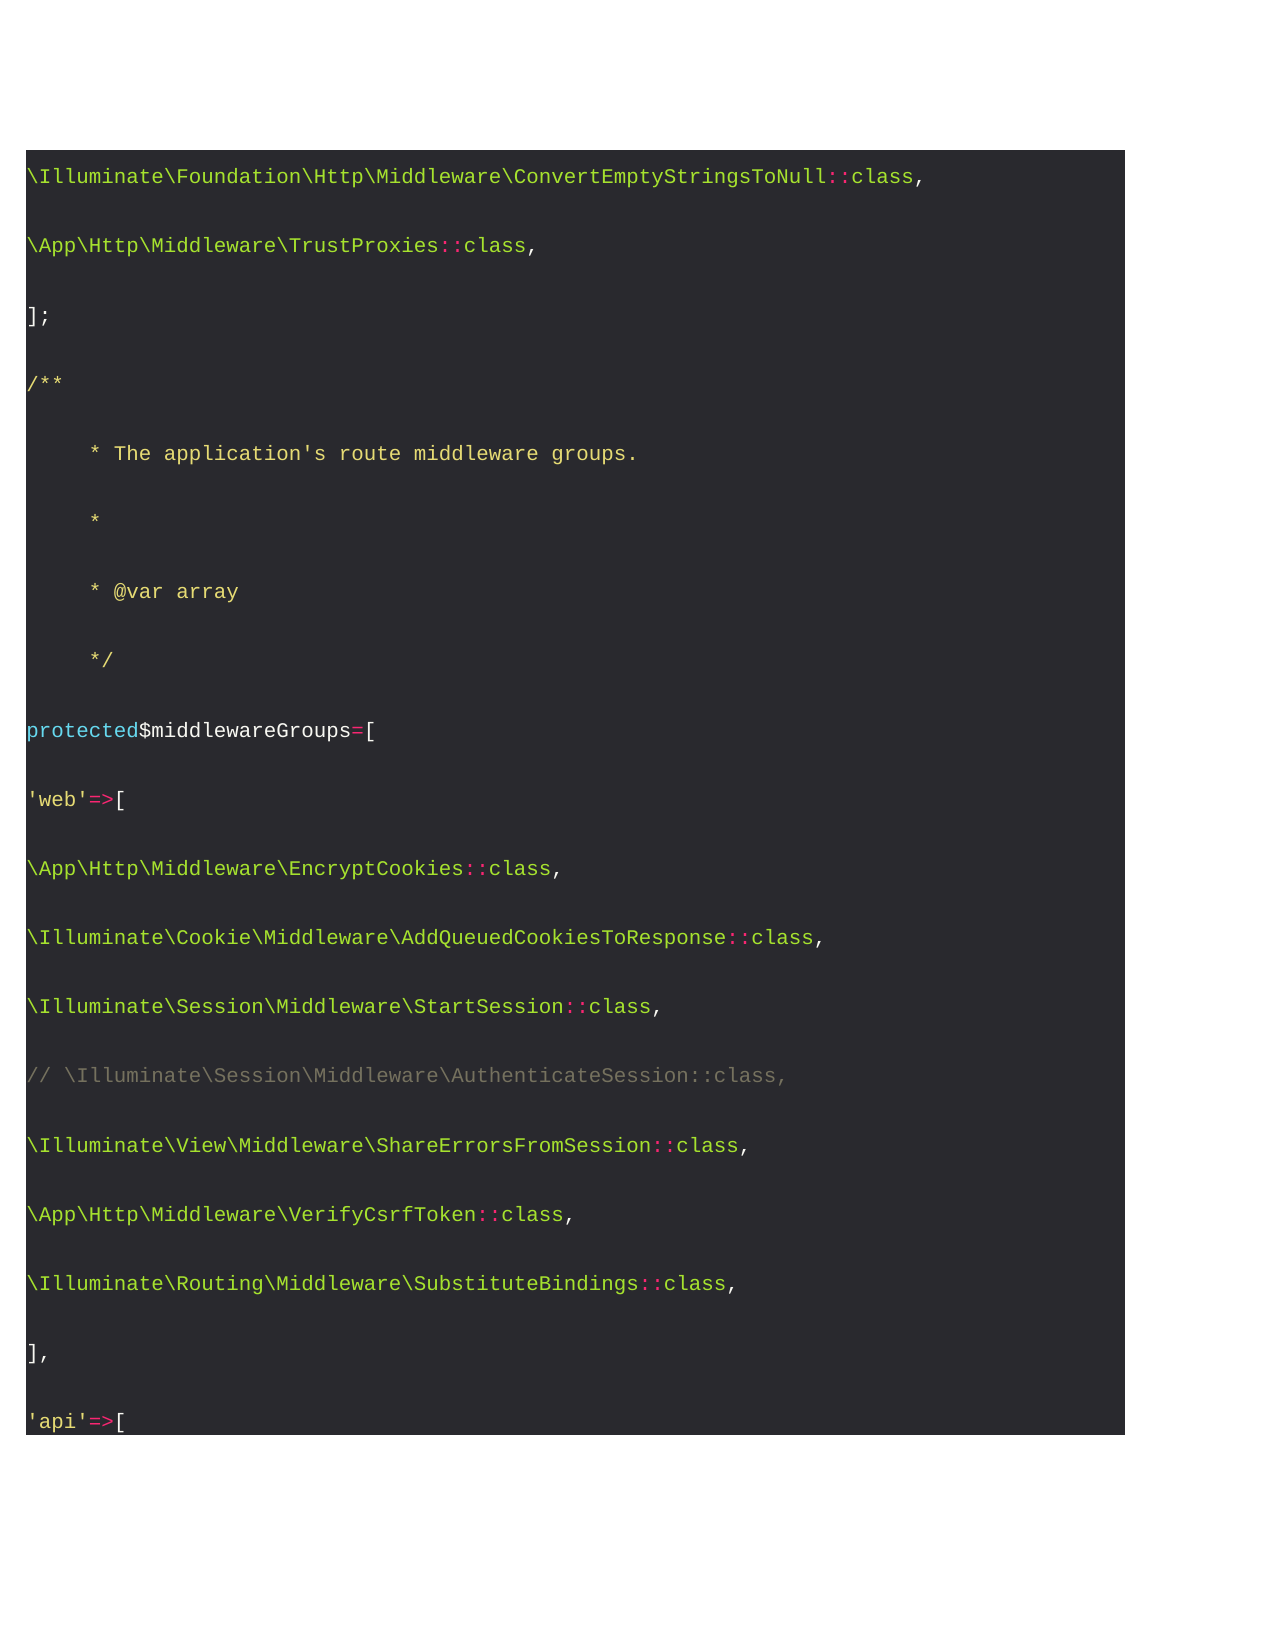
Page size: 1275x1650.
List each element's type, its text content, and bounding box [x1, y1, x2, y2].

text * @var array [26, 565, 1125, 605]
text * [26, 496, 1125, 536]
text \Illuminate\Cookie\Middleware\AddQueuedCookiesToResponse::class, [26, 911, 1125, 951]
text \Illuminate\Session\Middleware\StartSession::class, [26, 980, 1125, 1020]
text \Illuminate\Routing\Middleware\SubstituteBindings::class, [26, 1257, 1125, 1297]
text /** [26, 357, 1125, 397]
text // \Illuminate\Session\Middleware\AuthenticateSession::class, [26, 1049, 1125, 1089]
text \App\Http\Middleware\VerifyCsrfToken::class, [26, 1187, 1125, 1227]
text \App\Http\Middleware\TrustProxies::class, [26, 219, 1125, 259]
text 'web'=>[ [26, 772, 1125, 812]
text 'api'=>[ [26, 1395, 1125, 1435]
text \Illuminate\Foundation\Http\Middleware\ConvertEmptyStringsToNull::class, [26, 150, 1125, 190]
text * The application's route middleware groups. [26, 427, 1125, 467]
text \Illuminate\View\Middleware\ShareErrorsFromSession::class, [26, 1118, 1125, 1158]
text */ [26, 634, 1125, 674]
text \App\Http\Middleware\EncryptCookies::class, [26, 842, 1125, 882]
text ]; [26, 288, 1125, 328]
text ], [26, 1326, 1125, 1366]
text protected$middlewareGroups=[ [26, 703, 1125, 743]
